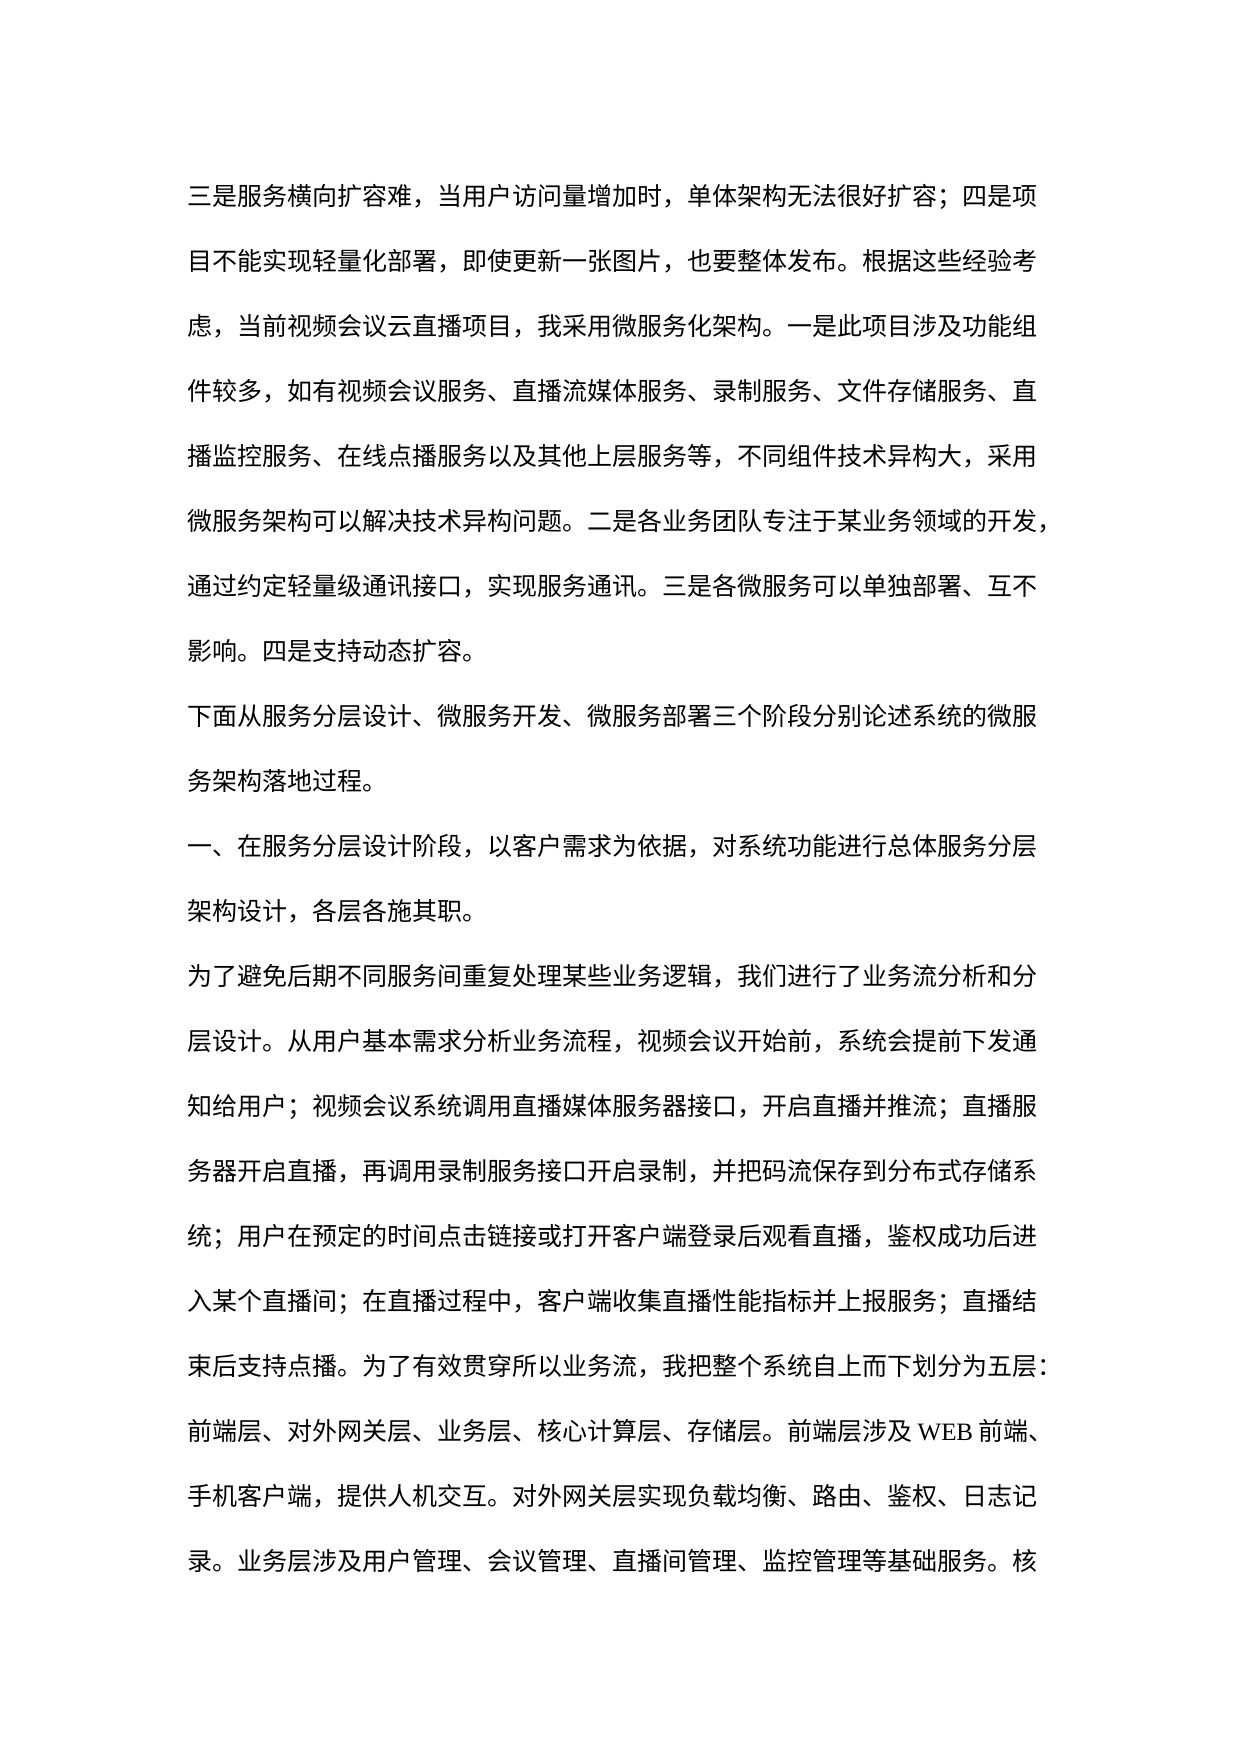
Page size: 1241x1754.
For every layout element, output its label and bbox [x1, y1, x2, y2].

text [187, 162, 1053, 1592]
